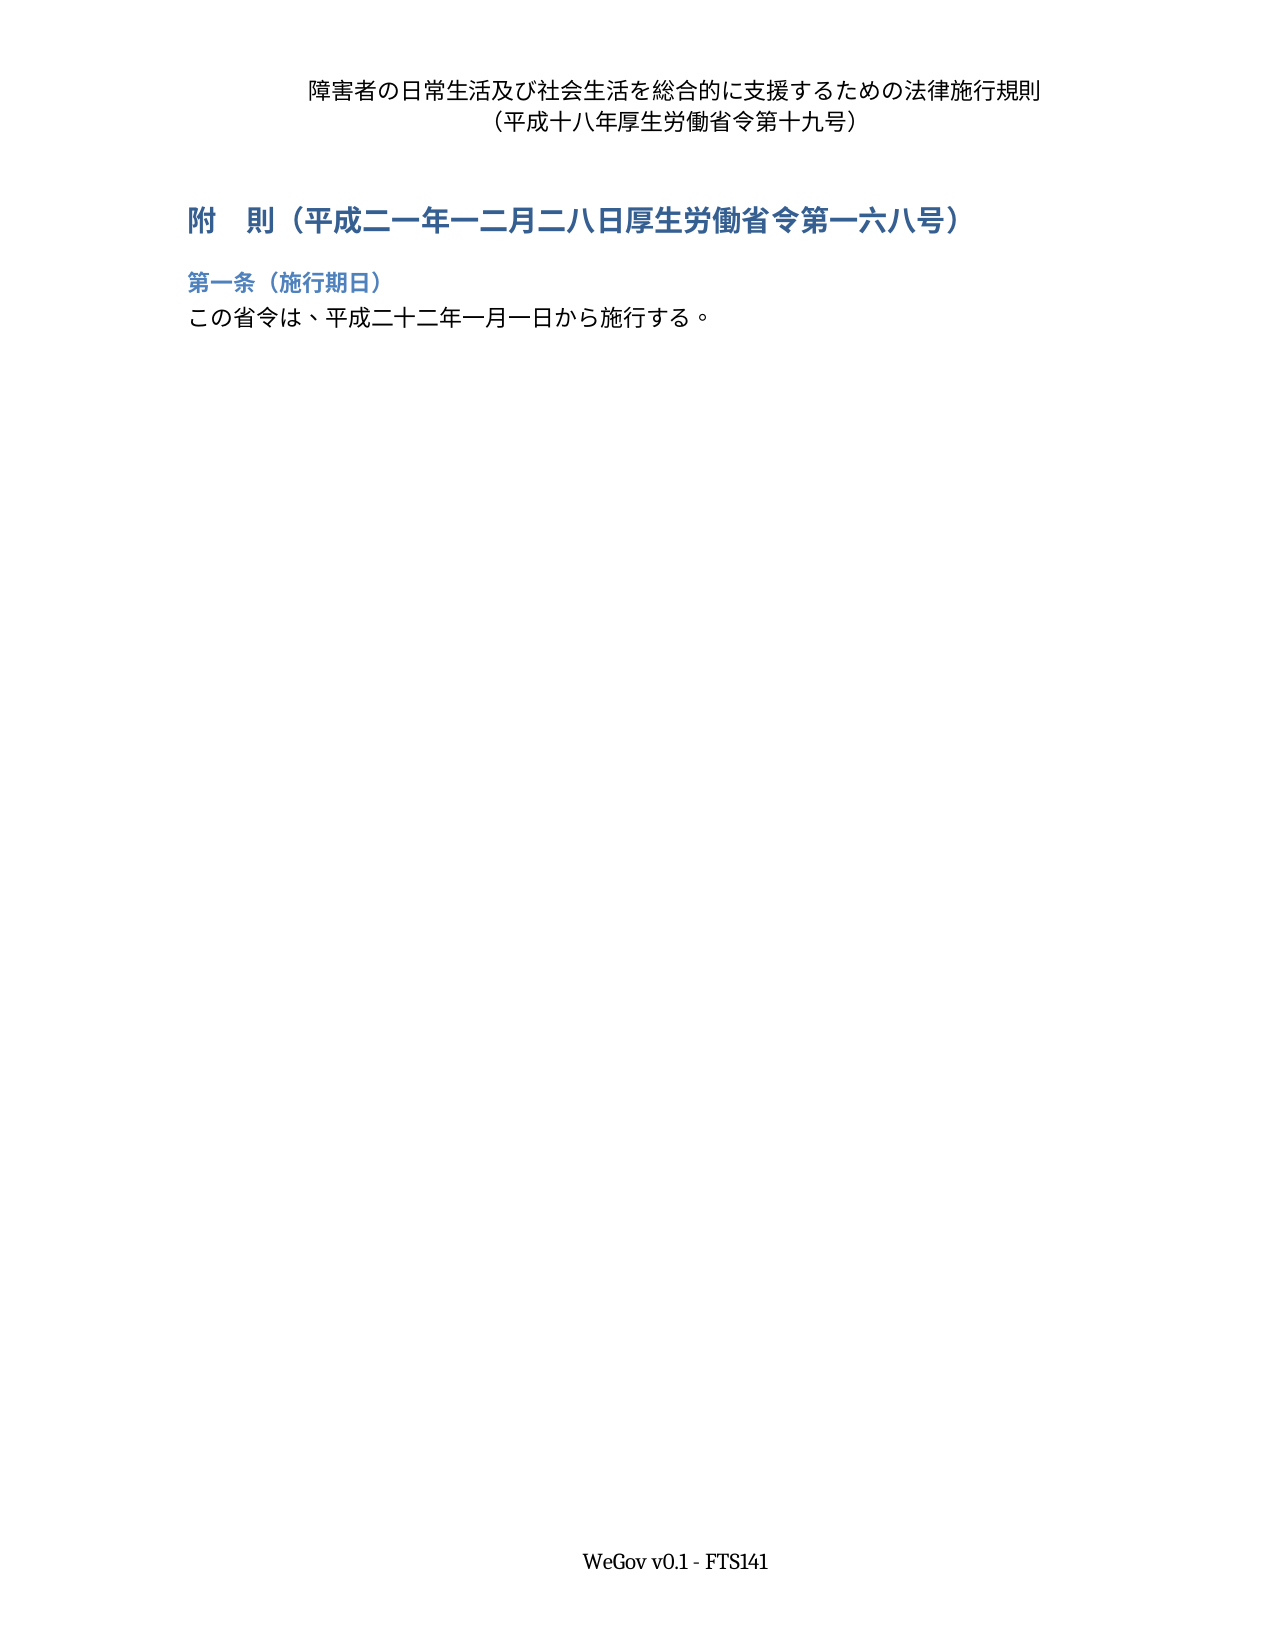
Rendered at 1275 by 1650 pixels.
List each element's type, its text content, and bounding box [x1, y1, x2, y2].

text この省令は、平成二十二年一月一日から施行する。 [187, 302, 1087, 334]
subtitle 第一条（施行期日） [187, 266, 1087, 298]
subtitle 附 則（平成二一年一二月二八日厚生労働省令第一六八号） [187, 200, 1087, 240]
